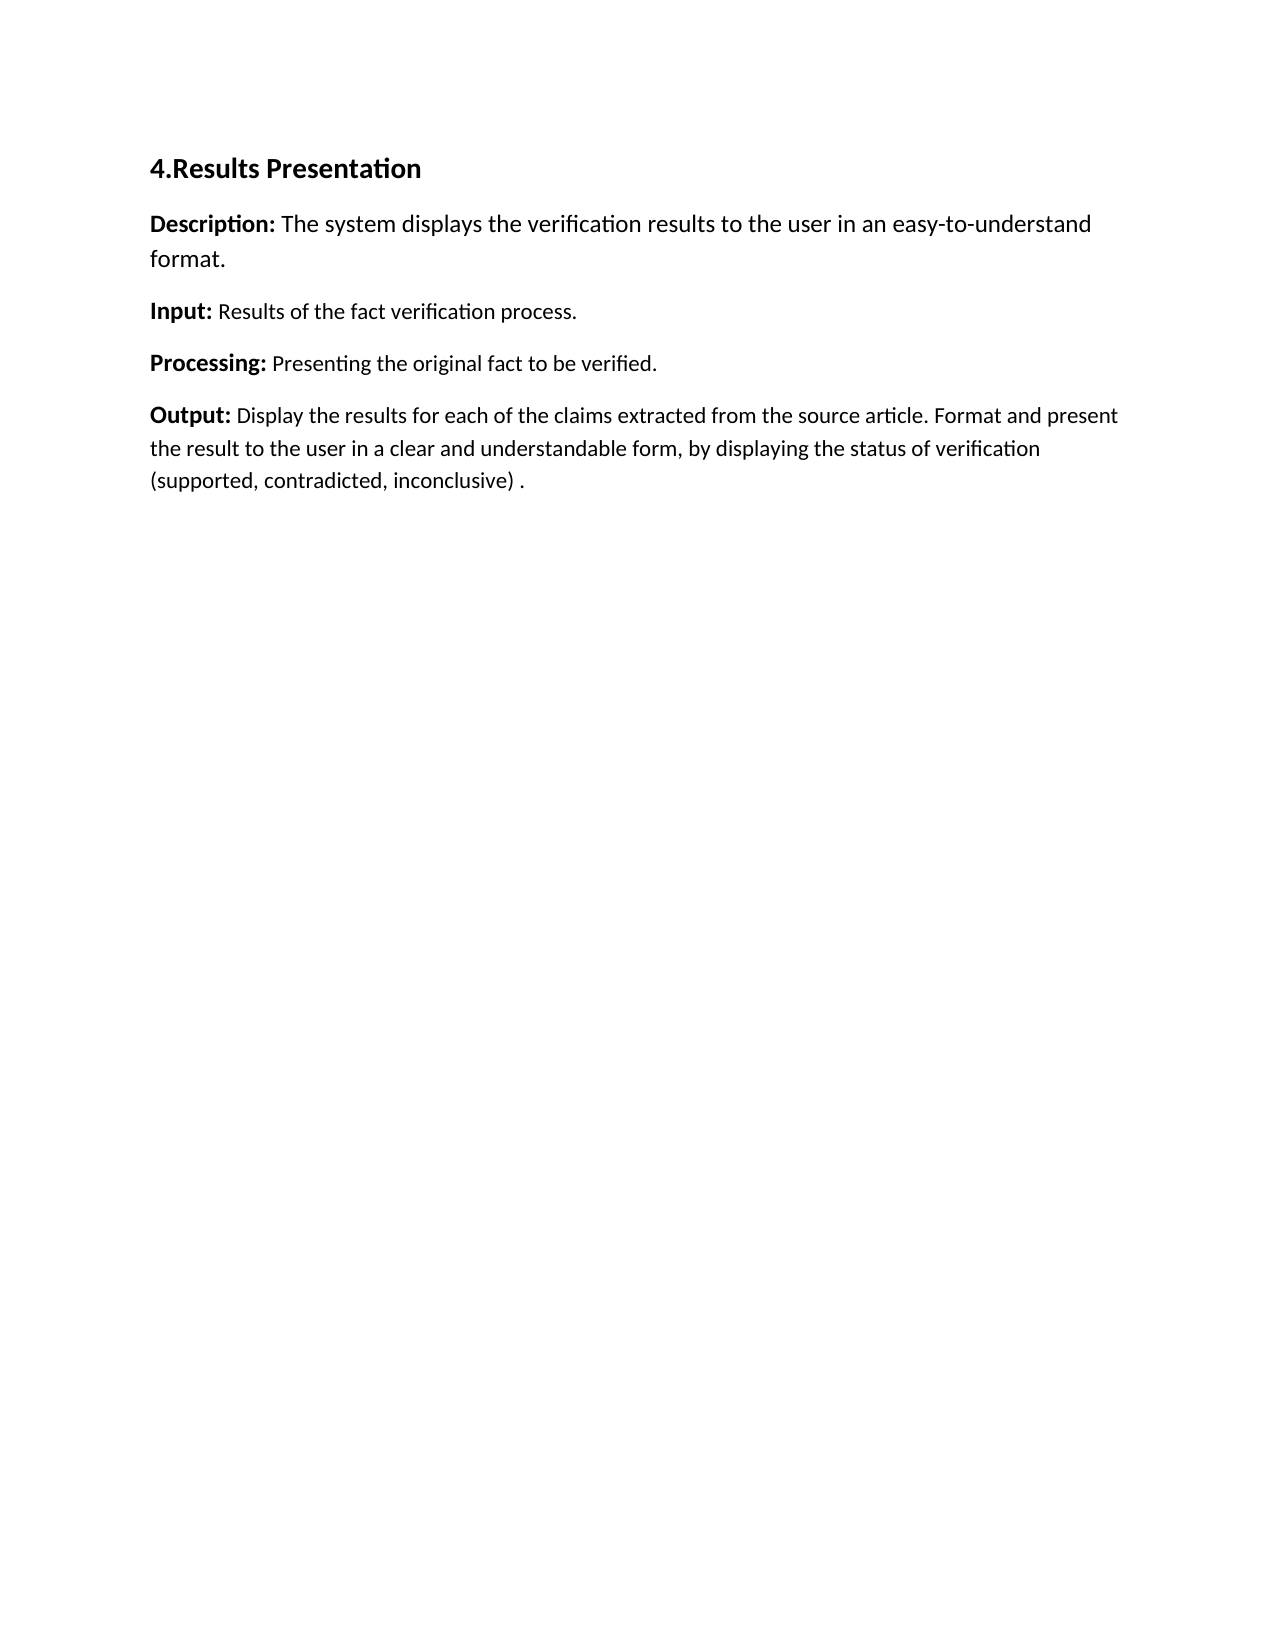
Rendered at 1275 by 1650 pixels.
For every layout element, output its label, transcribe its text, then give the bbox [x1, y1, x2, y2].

text 4.Results Presentation [150, 150, 1125, 186]
text Output: Display the results for each of the claims extracted from the source article. Format and present the result to the user in a clear and understandable form, by displaying the status of verification (supported, contradicted, inconclusive) . [150, 399, 1125, 495]
text Input: Results of the fact verification process. [150, 295, 1125, 326]
text Description: The system displays the verification results to the user in an easy-to-understand format. [150, 208, 1125, 274]
text Processing: Presenting the original fact to be verified. [150, 347, 1125, 378]
